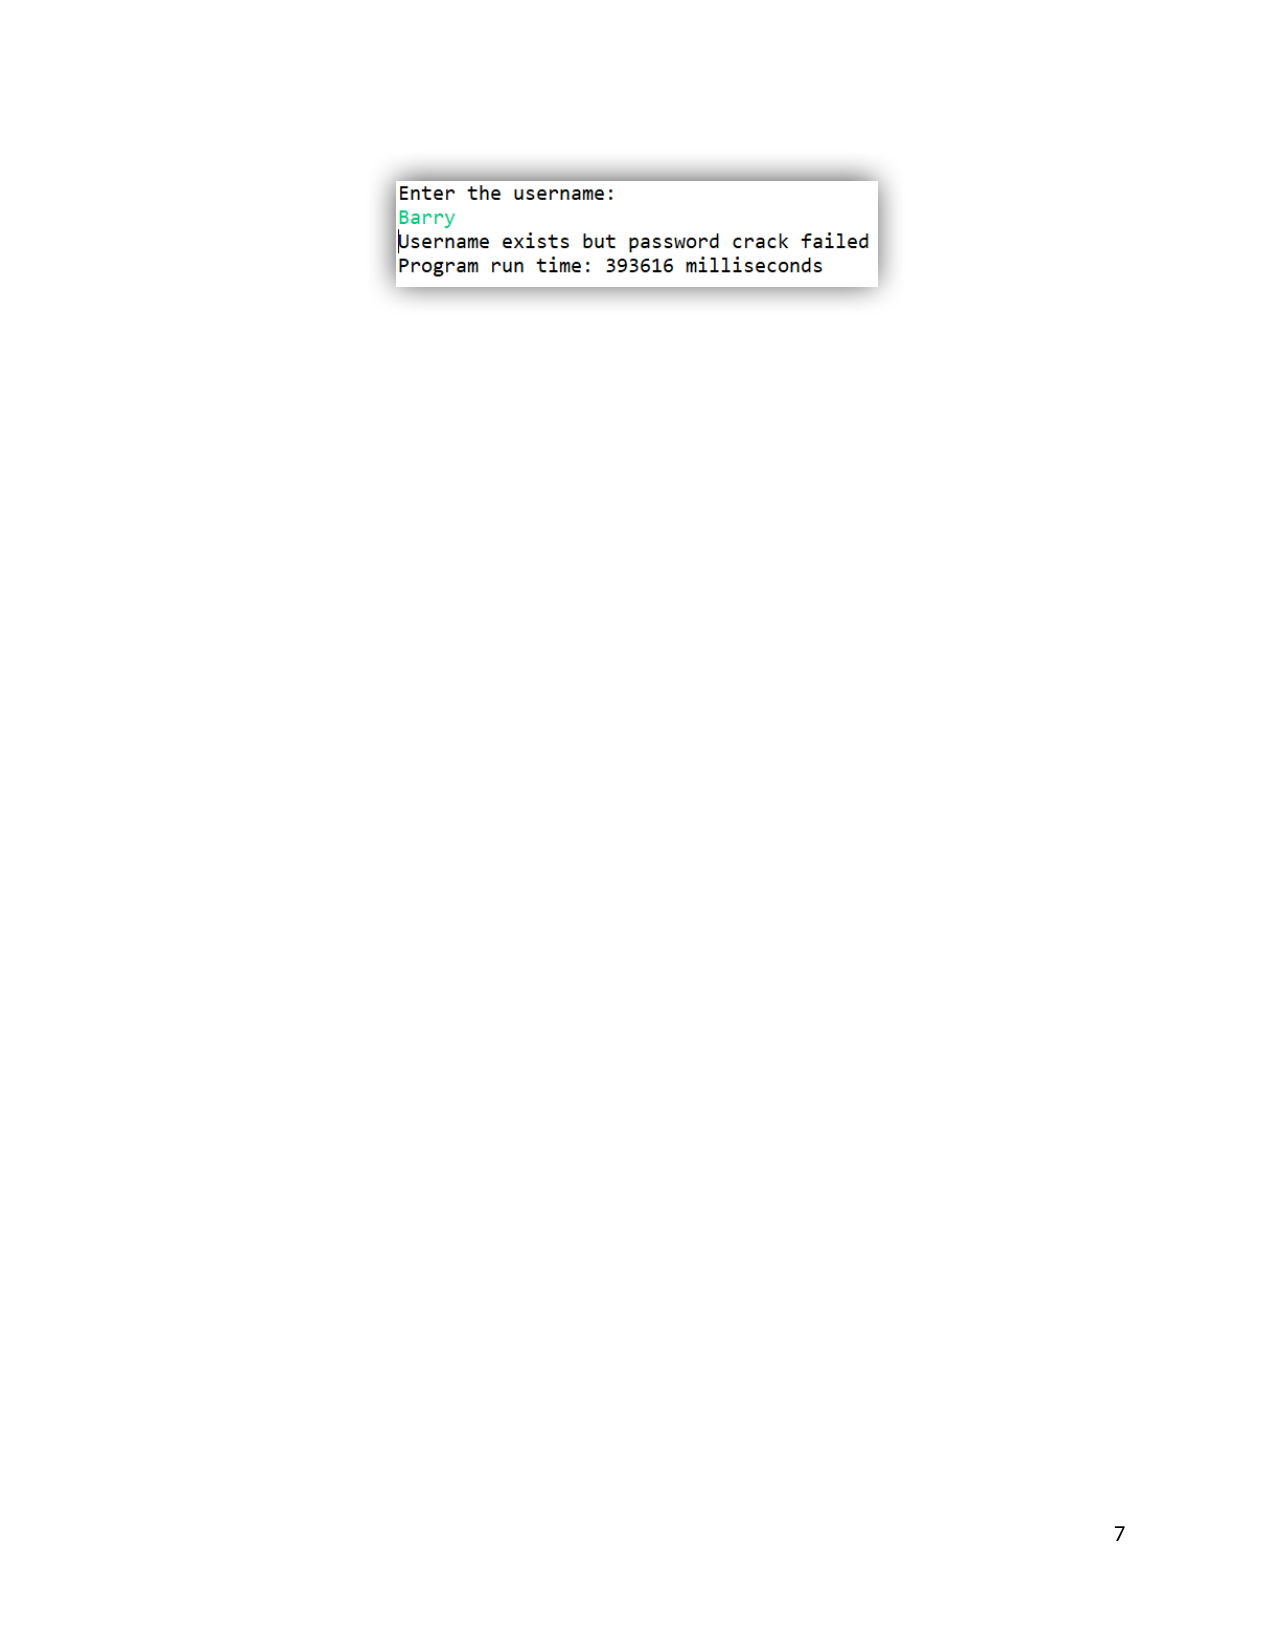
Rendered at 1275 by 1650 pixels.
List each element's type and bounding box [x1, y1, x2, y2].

picture [396, 181, 878, 287]
